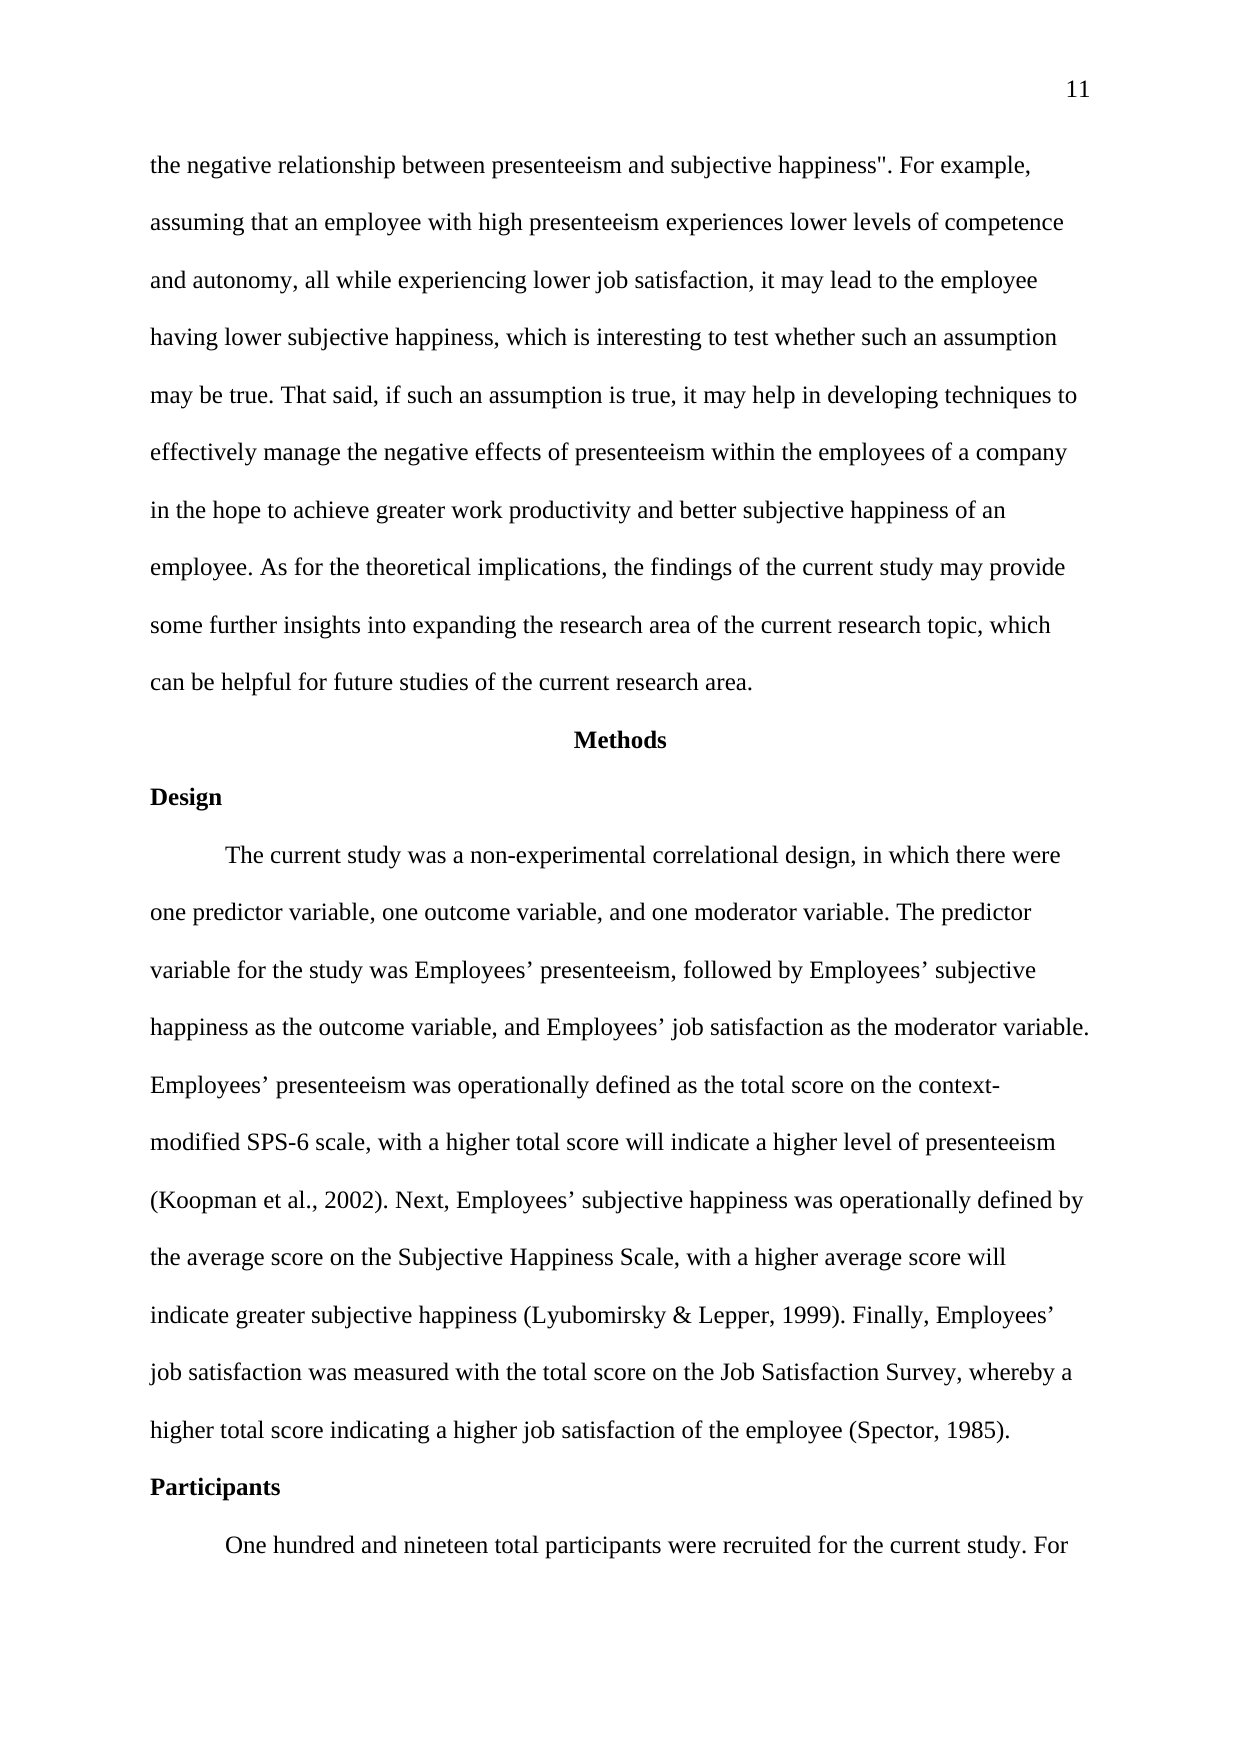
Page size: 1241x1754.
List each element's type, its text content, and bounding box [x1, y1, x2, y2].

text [150, 150, 1090, 696]
text Methods [150, 725, 1090, 754]
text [150, 1530, 1090, 1559]
text Design [150, 782, 1090, 811]
text Participants [150, 1472, 1090, 1501]
text The current study was a non-experimental correlational design, in which there were one predictor variable, one outcome variable, and one moderator variable. The predictor variable for the study was Employees’ presenteeism, followed by Employees’ subjective happiness as the outcome variable, and Employees’ job satisfaction as the moderator variable. Employees’ presenteeism was operationally defined as the total score on the context-modified SPS-6 scale, with a higher total score will indicate a higher level of presenteeism (Koopman et al., 2002). Next, Employees’ subjective happiness was operationally defined by the average score on the Subjective Happiness Scale, with a higher average score will indicate greater subjective happiness (Lyubomirsky & Lepper, 1999). Finally, Employees’ job satisfaction was measured with the total score on the Job Satisfaction Survey, whereby a higher total score indicating a higher job satisfaction of the employee (Spector, 1985). [150, 840, 1090, 1444]
